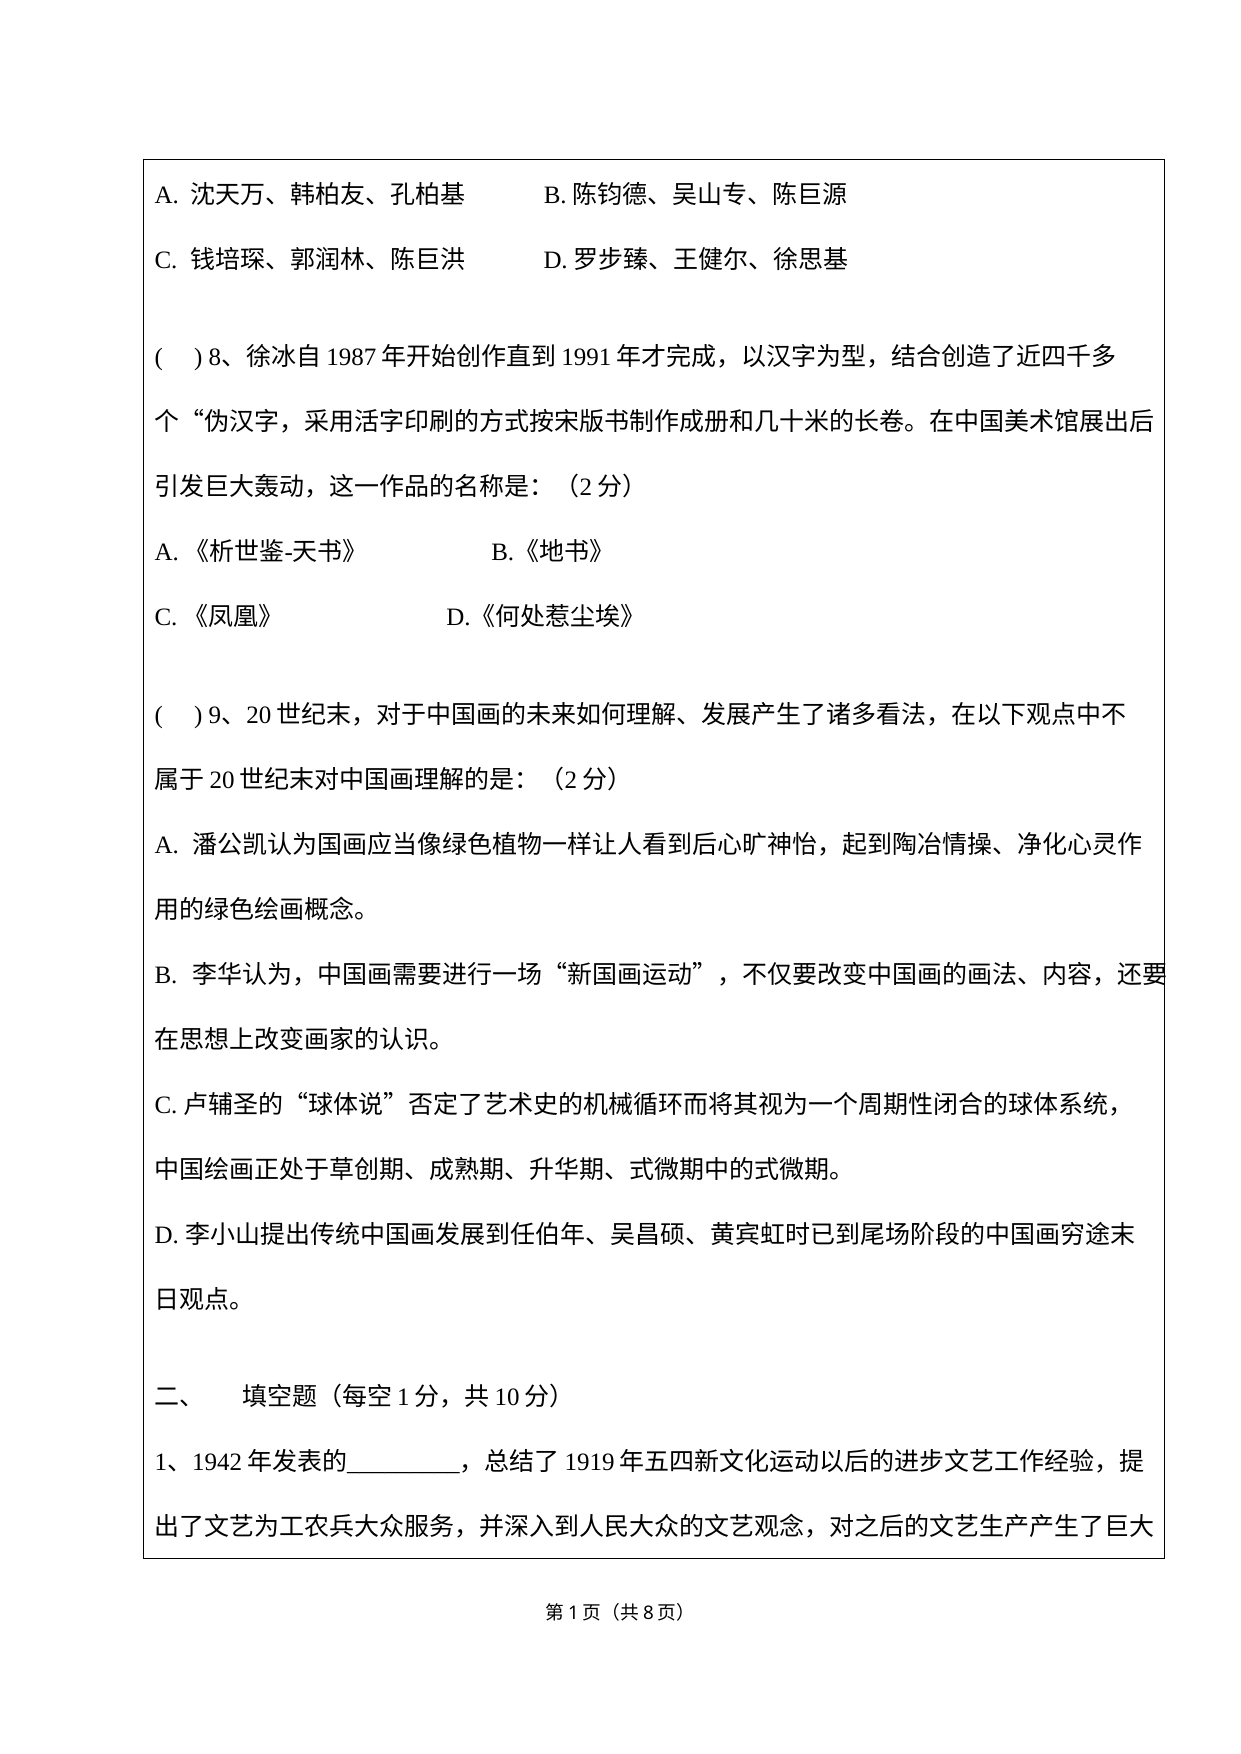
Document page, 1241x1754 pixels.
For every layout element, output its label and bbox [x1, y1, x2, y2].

table_cell [144, 160, 1164, 1557]
